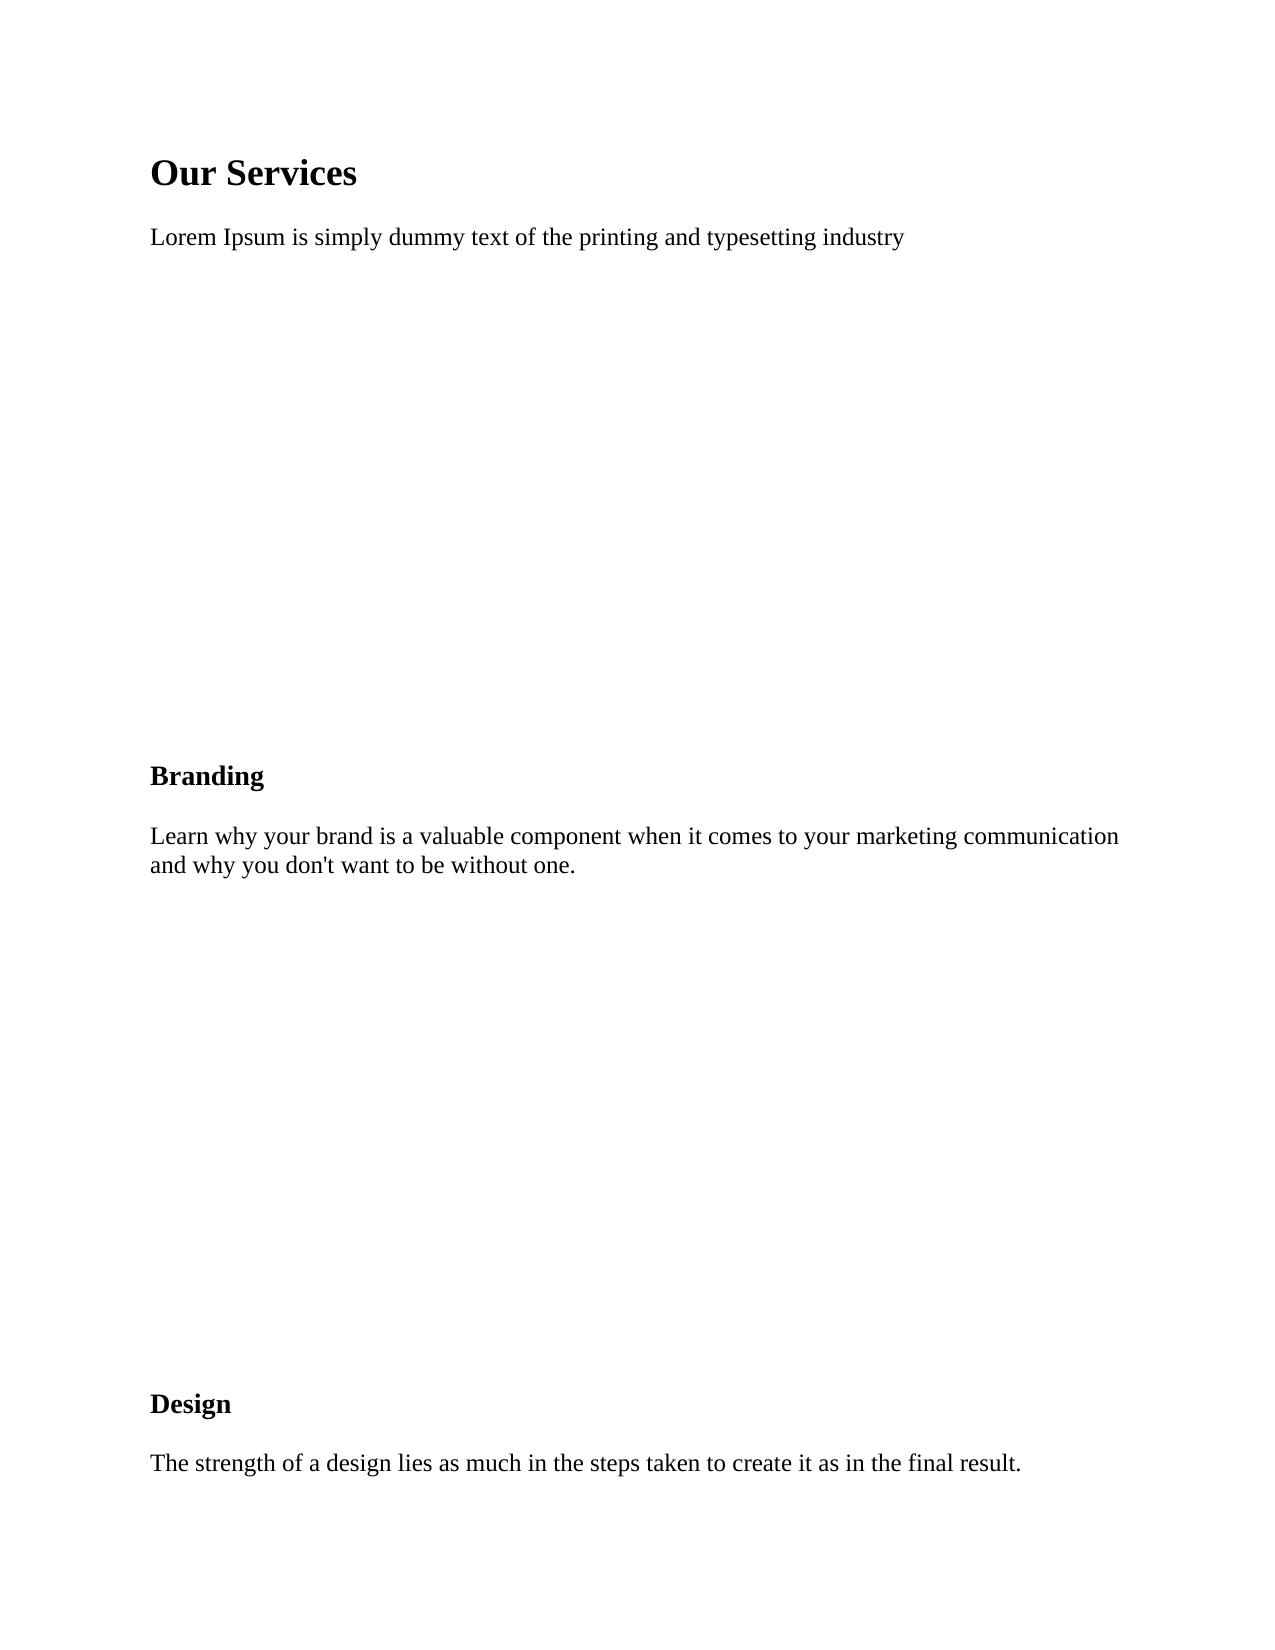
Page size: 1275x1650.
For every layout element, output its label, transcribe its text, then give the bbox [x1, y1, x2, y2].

text Lorem Ipsum is simply dummy text of the printing and typesetting industry [150, 222, 1125, 251]
text Learn why your brand is a valuable component when it comes to your marketing communication and why you don't want to be without one. [150, 821, 1125, 878]
text Branding [150, 759, 1125, 792]
text Our Services [150, 150, 1125, 193]
text The strength of a design lies as much in the steps taken to create it as in the final result. [150, 1448, 1125, 1477]
text Design [150, 1387, 1125, 1419]
